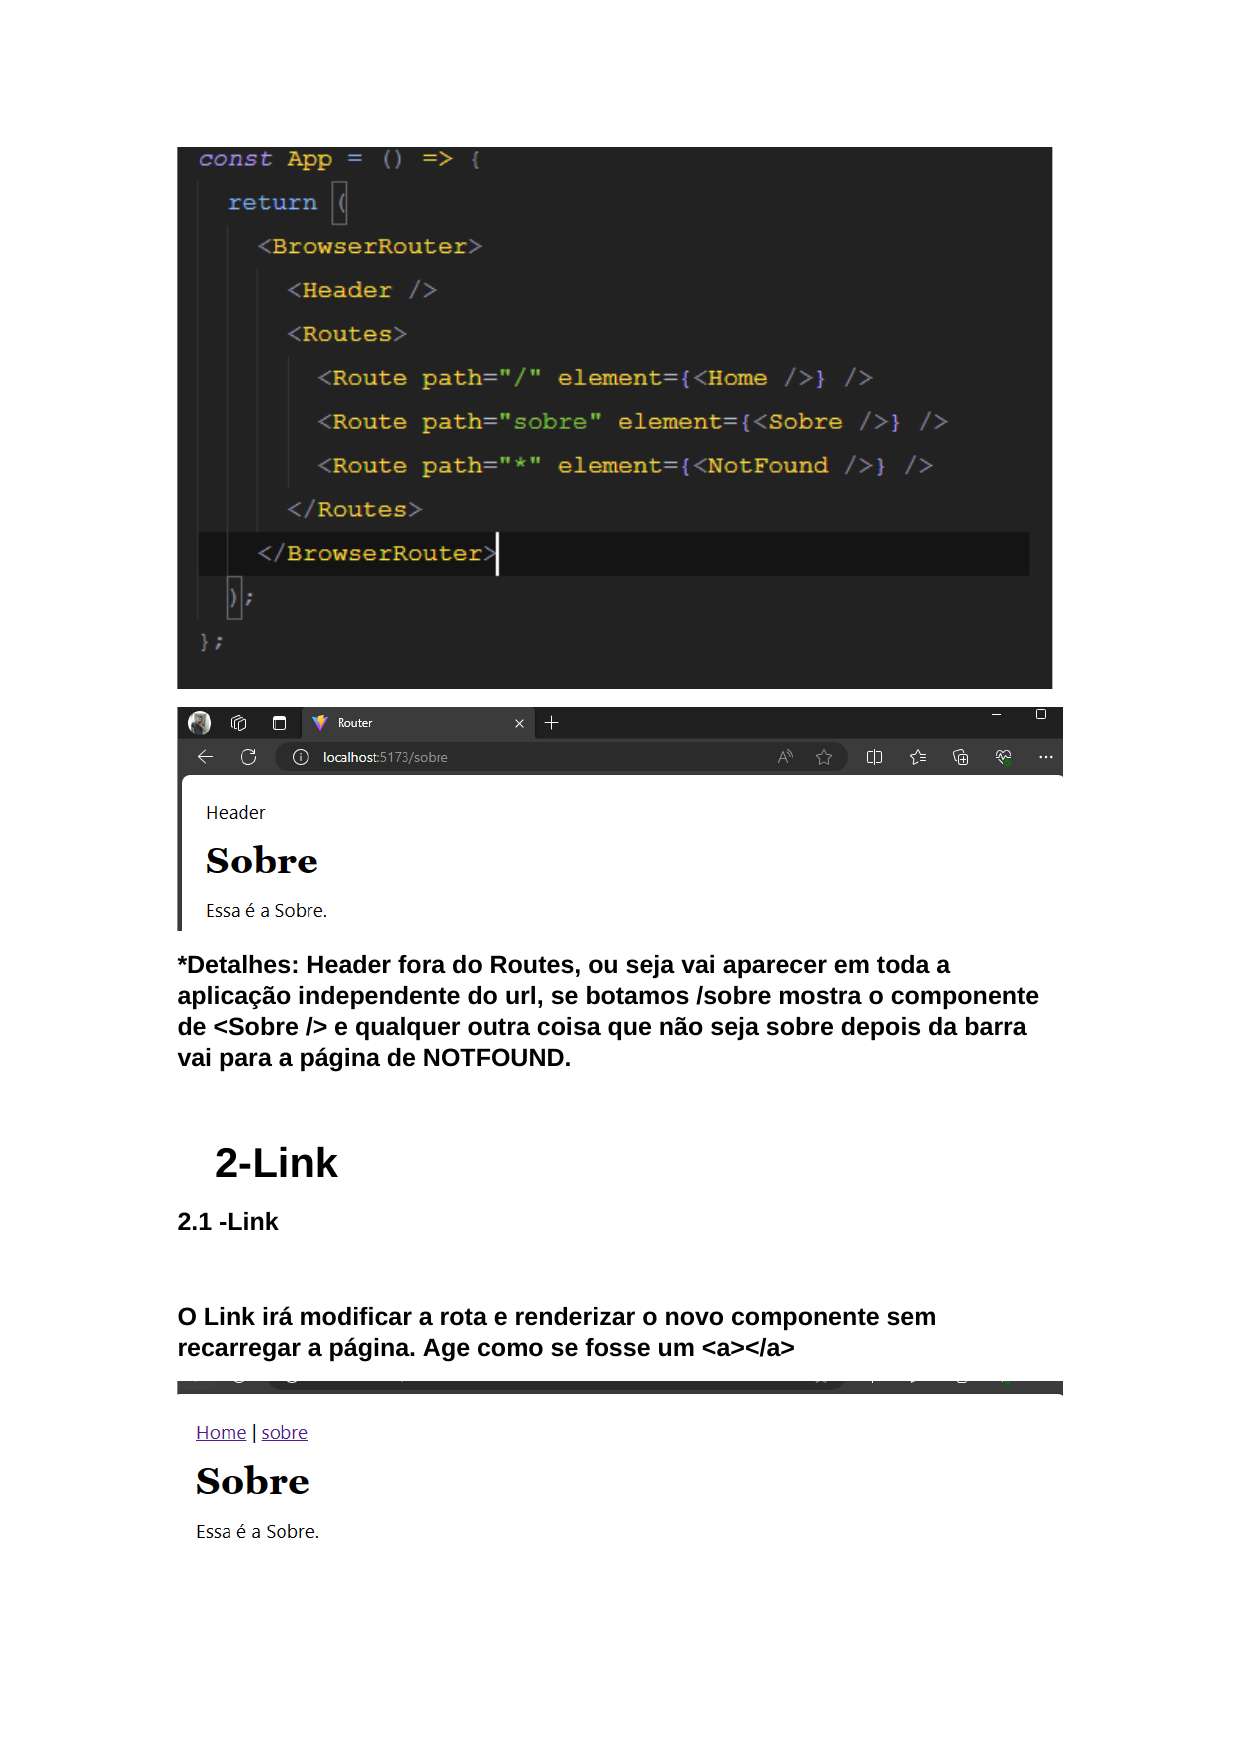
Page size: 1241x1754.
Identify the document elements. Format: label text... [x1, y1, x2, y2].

text 2.1 -Link [177, 1207, 1063, 1236]
picture [177, 707, 1063, 931]
picture [177, 1381, 1063, 1575]
text *Detalhes: Header fora do Routes, ou seja vai aparecer em toda a aplicação independente do url, se botamos /sobre mostra o componente de <Sobre /> e qualquer outra coisa que não seja sobre depois da barra vai para a página de NOTFOUND. [177, 950, 1063, 1072]
picture [177, 147, 1053, 689]
list Link [215, 1138, 1063, 1186]
text O Link irá modificar a rota e renderizar o novo componente sem recarregar a página. Age como se fosse um <a></a> [177, 1302, 1063, 1362]
